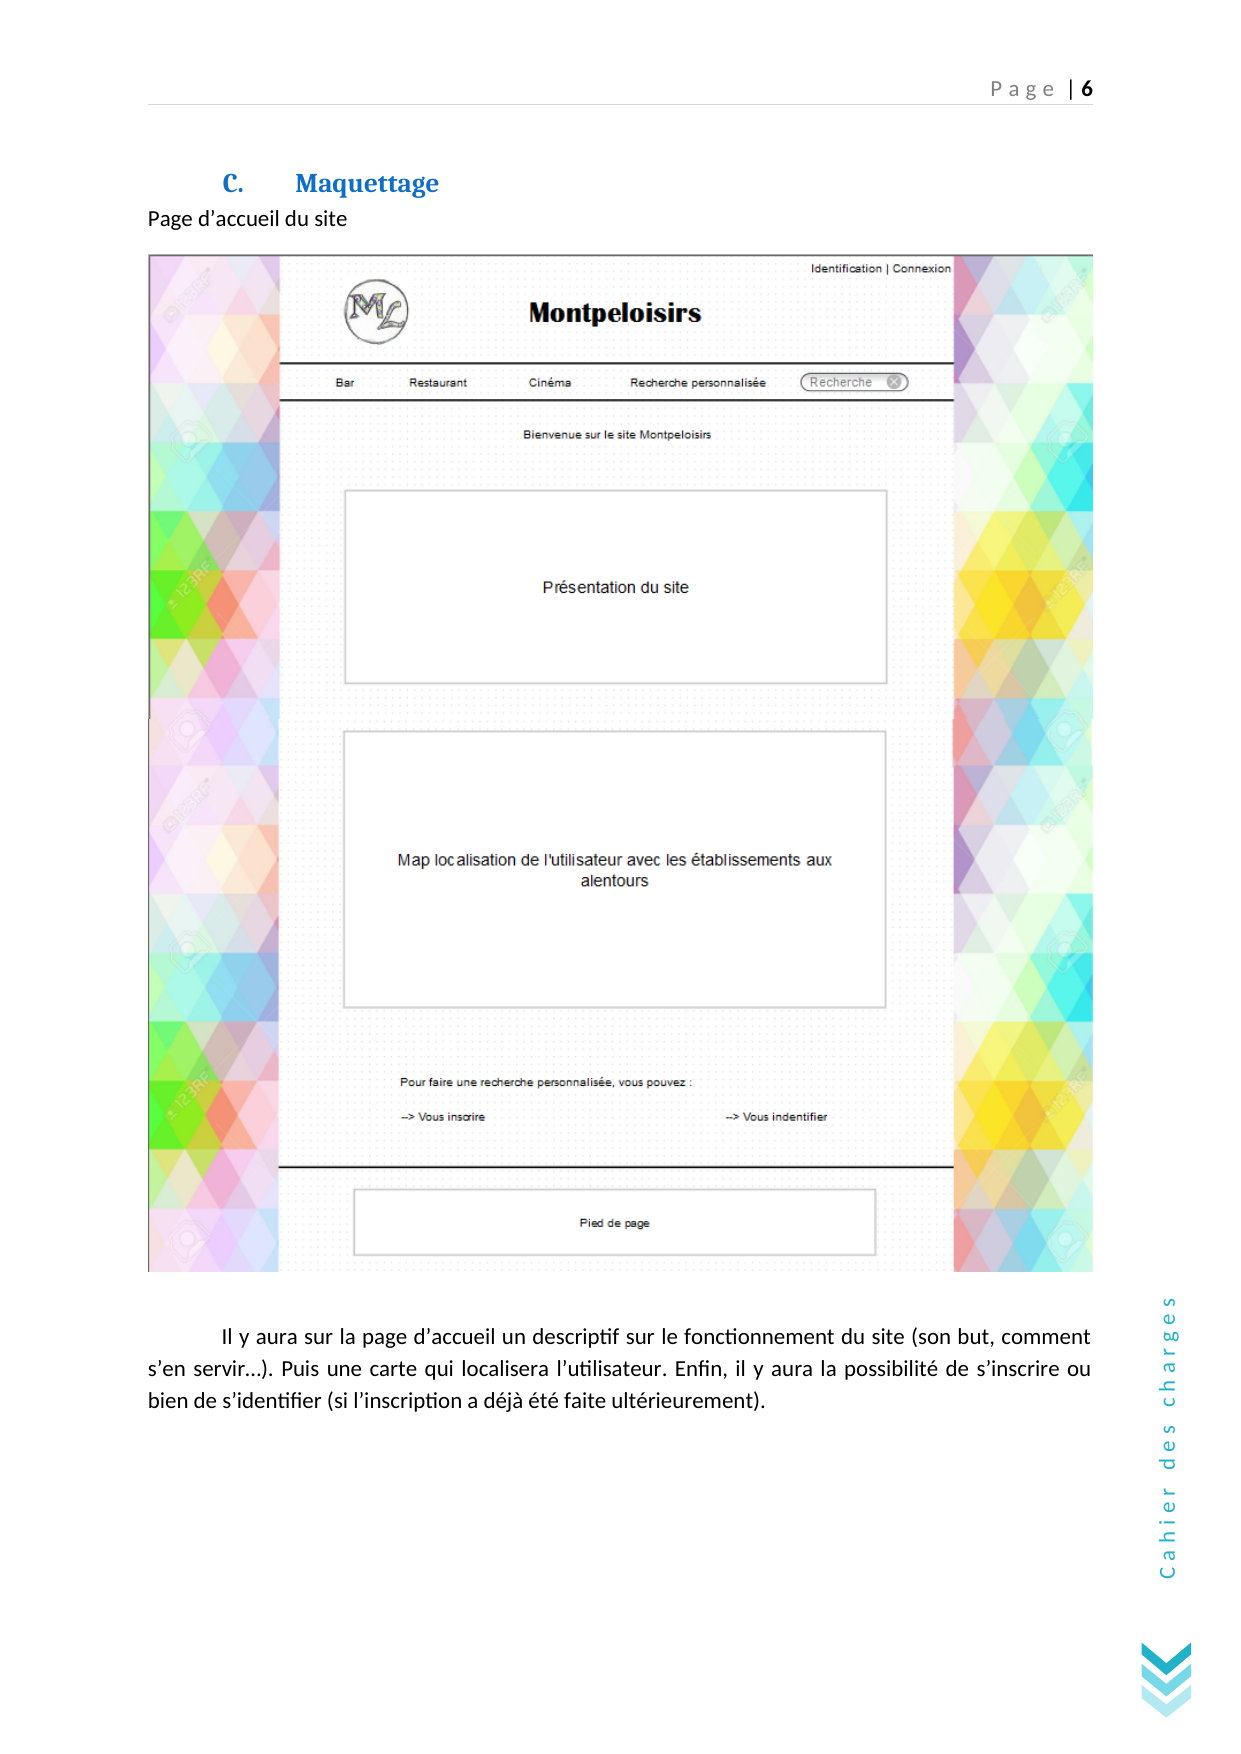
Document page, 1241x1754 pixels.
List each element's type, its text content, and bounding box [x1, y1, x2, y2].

text Il y aura sur la page d’accueil un descriptif sur le fonctionnement du site (son but, comment s’en servir…). Puis une carte qui localisera l’utilisateur. Enfin, il y aura la possibilité de s’inscrire ou bien de s’identifier (si l’inscription a déjà été faite ultérieurement). [148, 1272, 1093, 1414]
picture [148, 254, 1093, 1272]
text Page d’accueil du site [148, 204, 1093, 232]
subtitle Maquettage [223, 168, 1093, 199]
